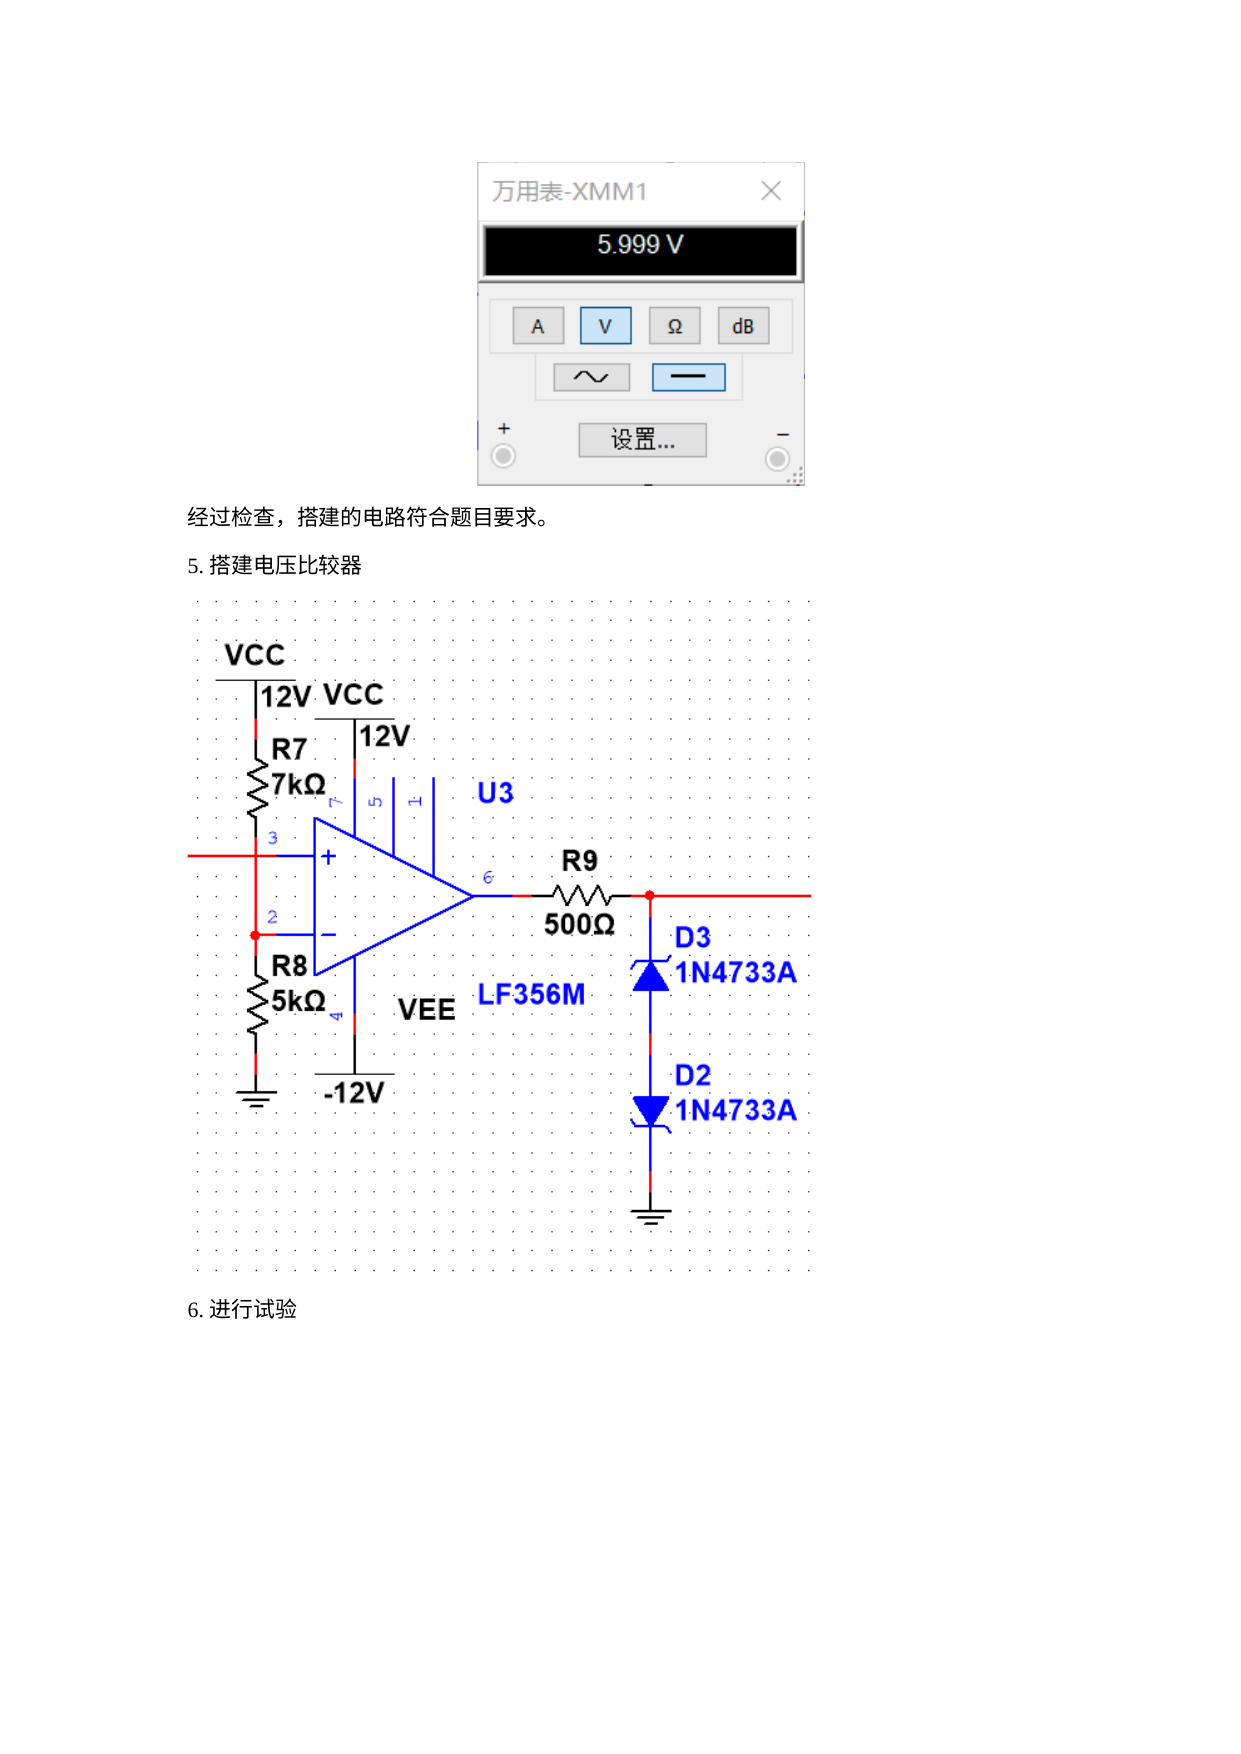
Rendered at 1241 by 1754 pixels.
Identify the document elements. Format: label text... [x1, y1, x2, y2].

text 5. 搭建电压比较器 [187, 548, 1053, 580]
text 经过检查，搭建的电路符合题目要求。 [187, 499, 1053, 532]
picture [187, 596, 812, 1275]
text 6. 进行试验 [187, 1291, 1053, 1324]
picture [477, 162, 805, 486]
